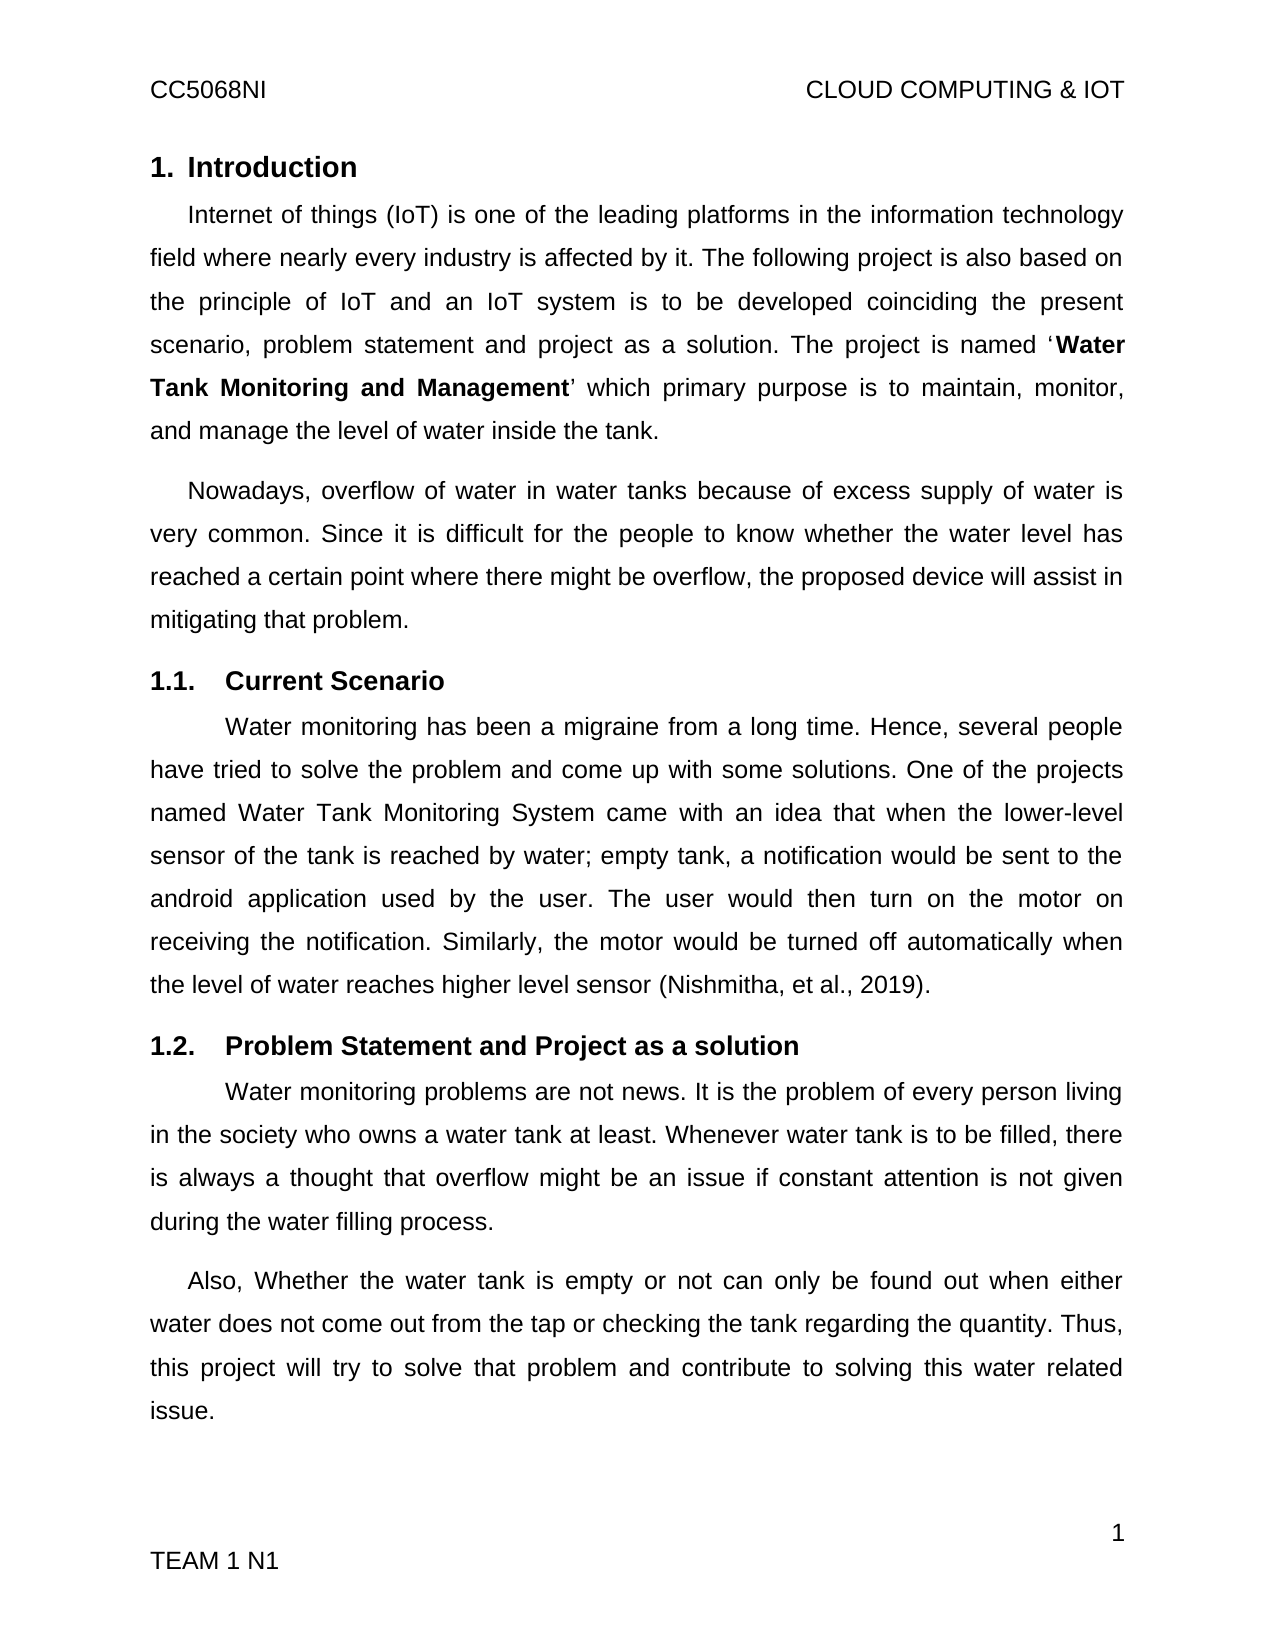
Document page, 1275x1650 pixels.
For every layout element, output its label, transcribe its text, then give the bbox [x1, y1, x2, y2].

text Water monitoring problems are not news. It is the problem of every person living in the society who owns a water tank at least. Whenever water tank is to be filled, there is always a thought that overflow might be an issue if constant attention is not given during the water filling process. [150, 1077, 1125, 1235]
text Water monitoring has been a migraine from a long time. Hence, several people have tried to solve the problem and come up with some solutions. One of the projects named Water Tank Monitoring System came with an idea that when the lower-level sensor of the tank is reached by water; empty tank, a notification would be sent to the android application used by the user. The user would then turn on the motor on receiving the notification. Similarly, the motor would be turned off automatically when the level of water reaches higher level sensor. [150, 712, 1125, 999]
subtitle Problem Statement and Project as a solution [150, 1030, 1125, 1062]
subtitle Current Scenario [150, 665, 1125, 696]
text Also, Whether the water tank is empty or not can only be found out when either water does not come out from the tap or checking the tank regarding the quantity. Thus, this project will try to solve that problem and contribute to solving this water related issue. [150, 1266, 1125, 1424]
subtitle Introduction [150, 150, 1125, 183]
text Nowadays, overflow of water in water tanks because of excess supply of water is very common. Since it is difficult for the people to know whether the water level has reached a certain point where there might be overflow, the proposed device will assist in mitigating that problem. [150, 476, 1125, 634]
text Internet of things (IoT) is one of the leading platforms in the information technology field where nearly every industry is affected by it. The following project is also based on the principle of IoT and an IoT system is to be developed coinciding the present scenario, problem statement and project as a solution. The project is named ‘Water Tank Monitoring and Management’ which primary purpose is to maintain, monitor, and manage the level of water inside the tank. [150, 200, 1125, 445]
